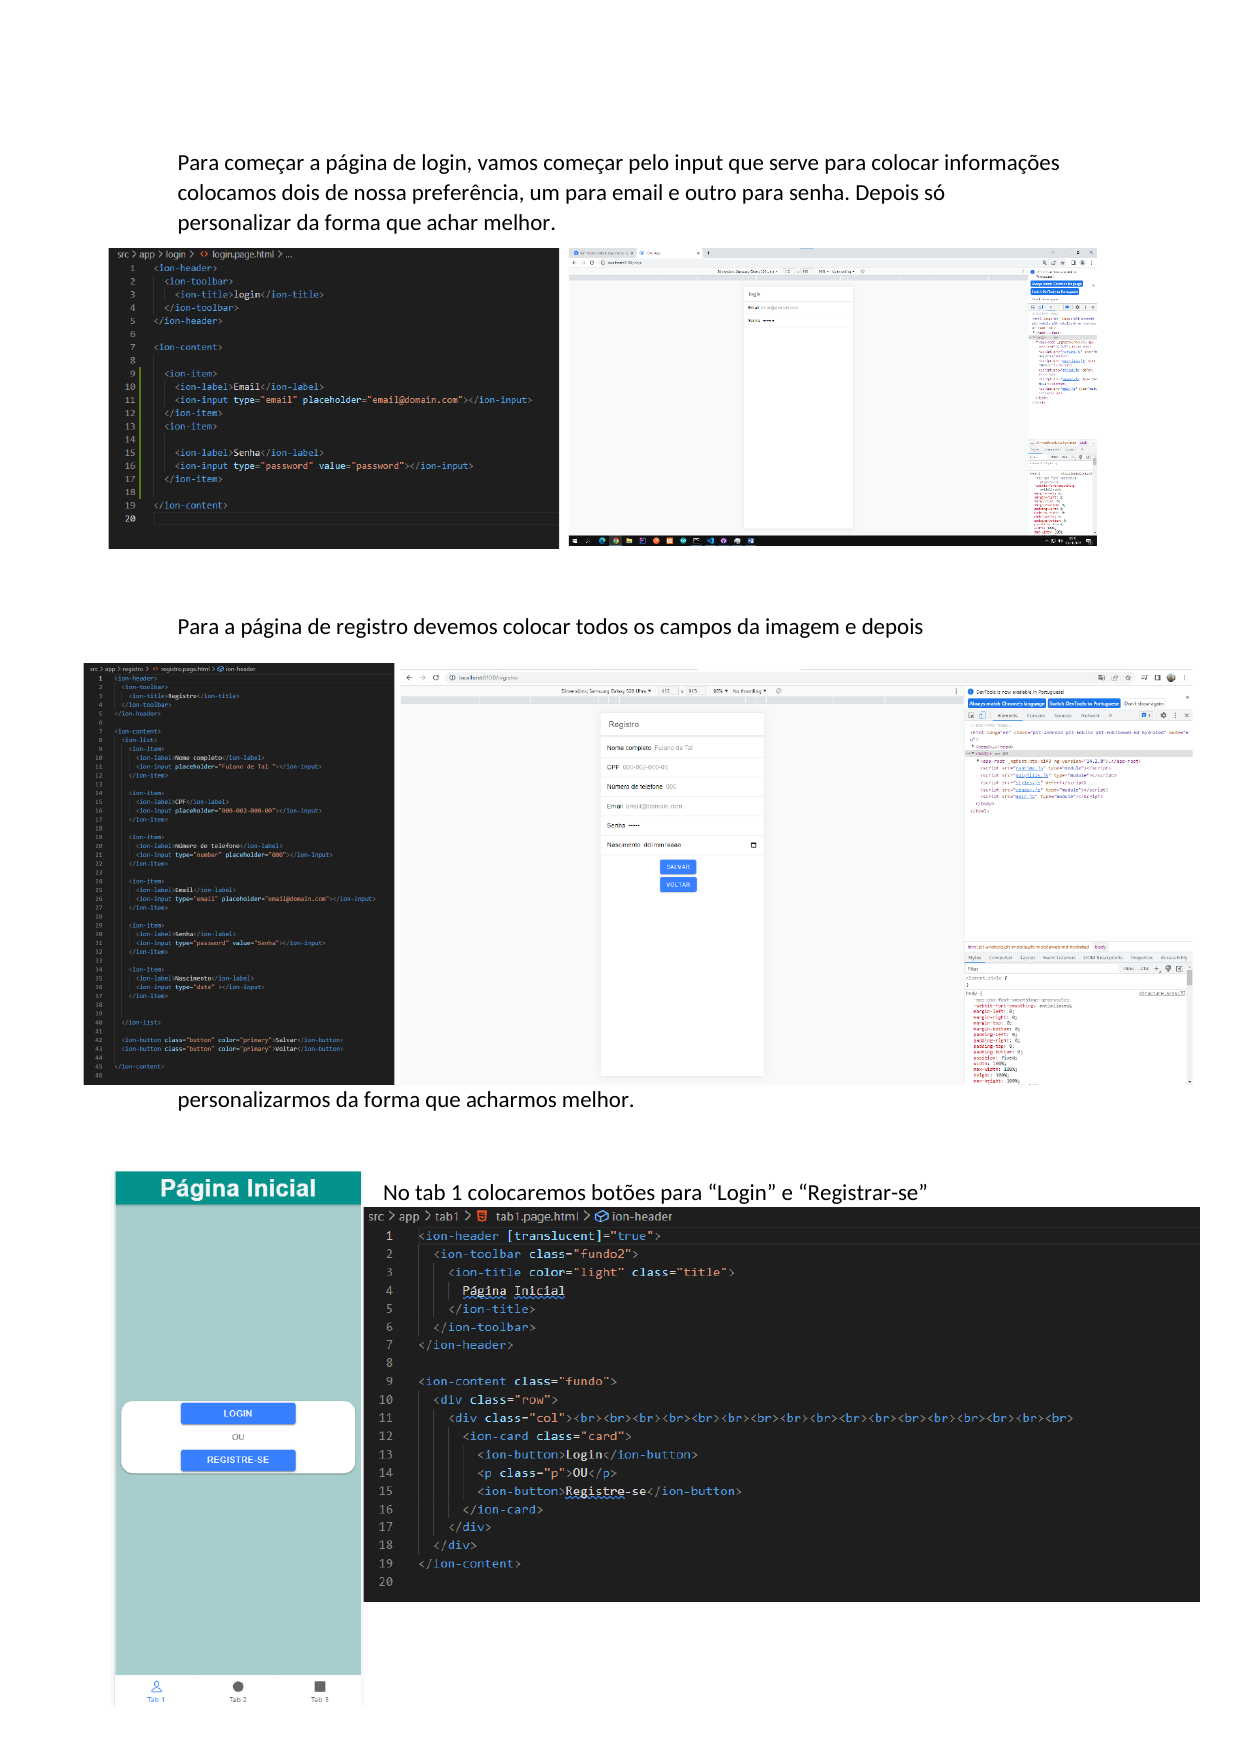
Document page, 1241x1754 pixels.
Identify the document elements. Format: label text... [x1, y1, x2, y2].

picture [400, 669, 1193, 1085]
picture [108, 248, 560, 549]
picture [83, 663, 395, 1085]
text No tab 1 colocaremos botões para “Login” e “Registrar-se” [364, 1178, 1063, 1207]
text Para começar a página de login, vamos começar pelo input que serve para colocar informações colocamos dois de nossa preferência, um para email e outro para senha. Depois só personalizar da forma que achar melhor. [177, 148, 1063, 236]
picture [568, 248, 1097, 546]
picture [111, 1170, 1200, 1707]
